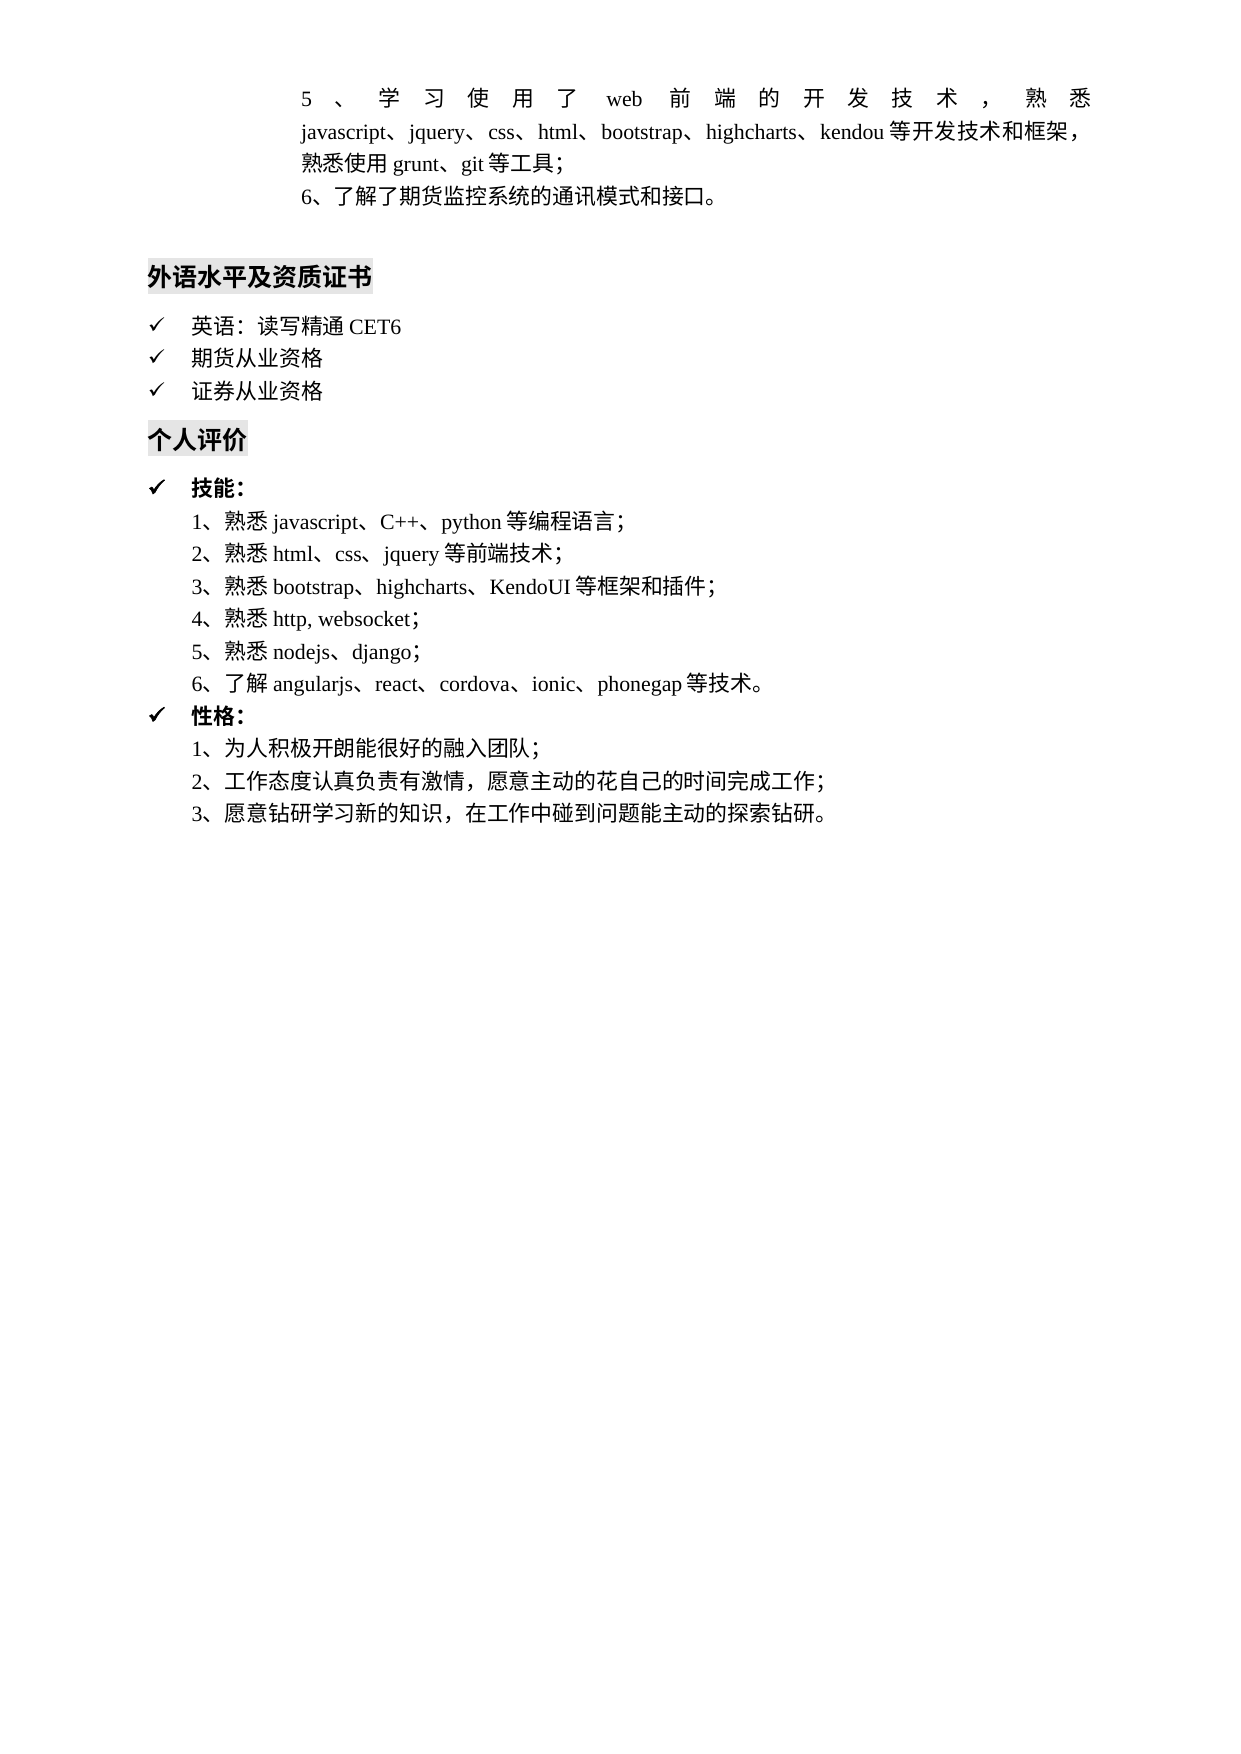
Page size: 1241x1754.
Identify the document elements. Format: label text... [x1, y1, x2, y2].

list 英语：读写精通CET6 [148, 308, 1092, 341]
text 1、为人积极开朗能很好的融入团队； [191, 731, 1092, 763]
list 期货从业资格 [148, 341, 1092, 373]
text 5、学习使用了web前端的开发技术，熟悉javascript、jquery、css、html、bootstrap、highcharts、kendou等开发技术和框架，熟悉使用grunt、git等工具； [301, 81, 1092, 178]
text 3、熟悉 bootstrap、highcharts、KendoUI等框架和插件； [148, 568, 1092, 601]
text 6、了解了期货监控系统的通讯模式和接口。 [191, 178, 1092, 211]
text 个人评价 [148, 406, 1092, 471]
text 1、熟悉 javascript、C++、python等编程语言； [148, 503, 1092, 536]
text 5、熟悉 nodejs、django； [148, 633, 1092, 666]
list 证券从业资格 [148, 373, 1092, 406]
list 性格： [148, 698, 1092, 731]
text 外语水平及资质证书 [148, 243, 1092, 308]
list 技能： [148, 471, 1092, 503]
text 3、愿意钻研学习新的知识，在工作中碰到问题能主动的探索钻研。 [191, 796, 1092, 828]
text 2、熟悉 html、css、jquery等前端技术； [148, 536, 1092, 568]
text 2、工作态度认真负责有激情，愿意主动的花自己的时间完成工作； [191, 763, 1092, 796]
text 4、熟悉 http, websocket； [148, 601, 1092, 633]
text 6、了解 angularjs、react、cordova、ionic、phonegap等技术。 [148, 666, 1092, 698]
